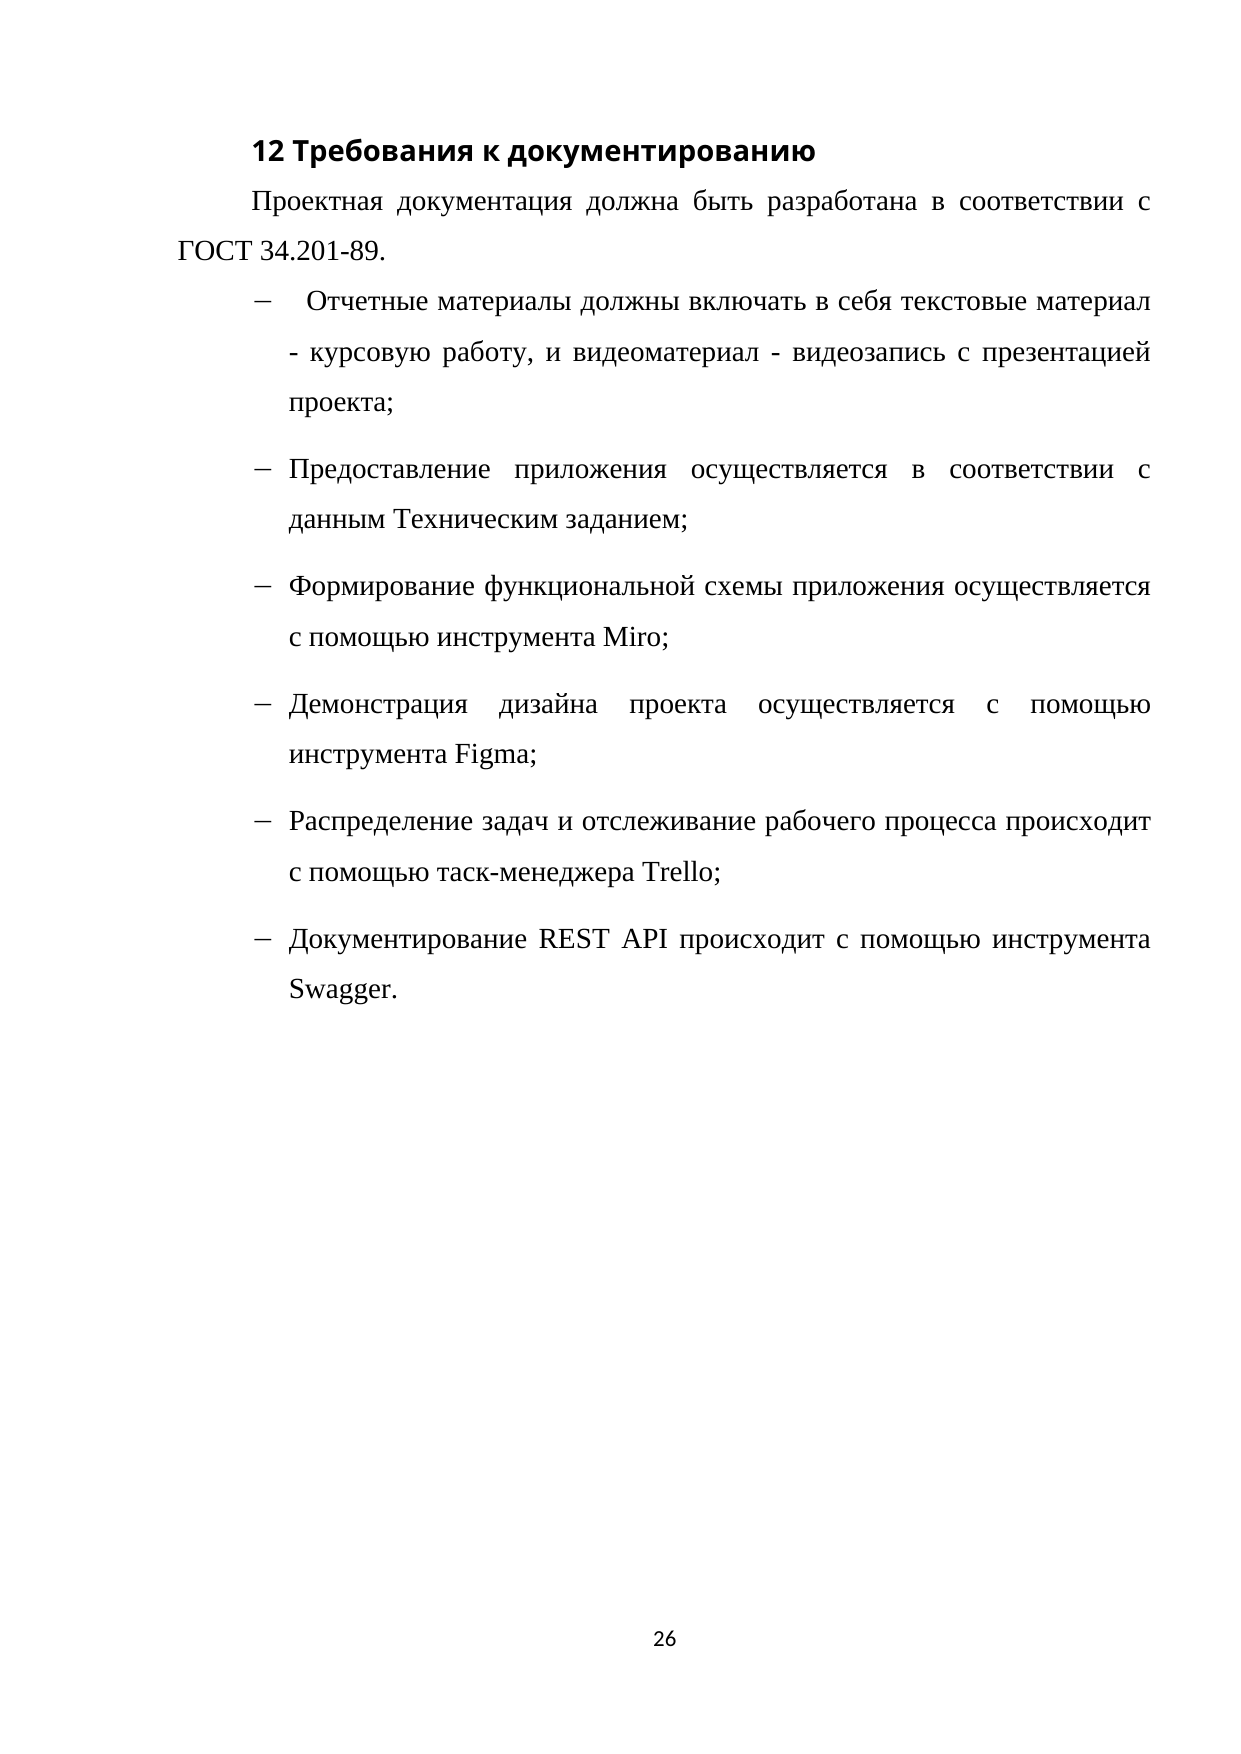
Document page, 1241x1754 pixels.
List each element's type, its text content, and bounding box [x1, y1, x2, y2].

text Распределение задач и отслеживание рабочего процесса происходит с помощью таск-менеджера Trello; [251, 803, 1152, 887]
text Документирование REST API происходит с помощью инструмента Swagger. [251, 921, 1152, 1005]
text Демонстрация дизайна проекта осуществляется с помощью инструмента Figma; [251, 686, 1152, 770]
text Требования к документированию [251, 131, 1152, 170]
text Отчетные материалы должны включать в себя текстовые материал - курсовую работу, и видеоматериал - видеозапись с презентацией проекта; [251, 283, 1152, 418]
text Проектная документация должна быть разработана в соответствии с ГОСТ 34.201-89. [177, 183, 1152, 267]
text Предоставление приложения осуществляется в соответствии с данным Техническим заданием; [251, 451, 1152, 535]
text Формирование функциональной схемы приложения осуществляется с помощью инструмента Miro; [251, 568, 1152, 652]
